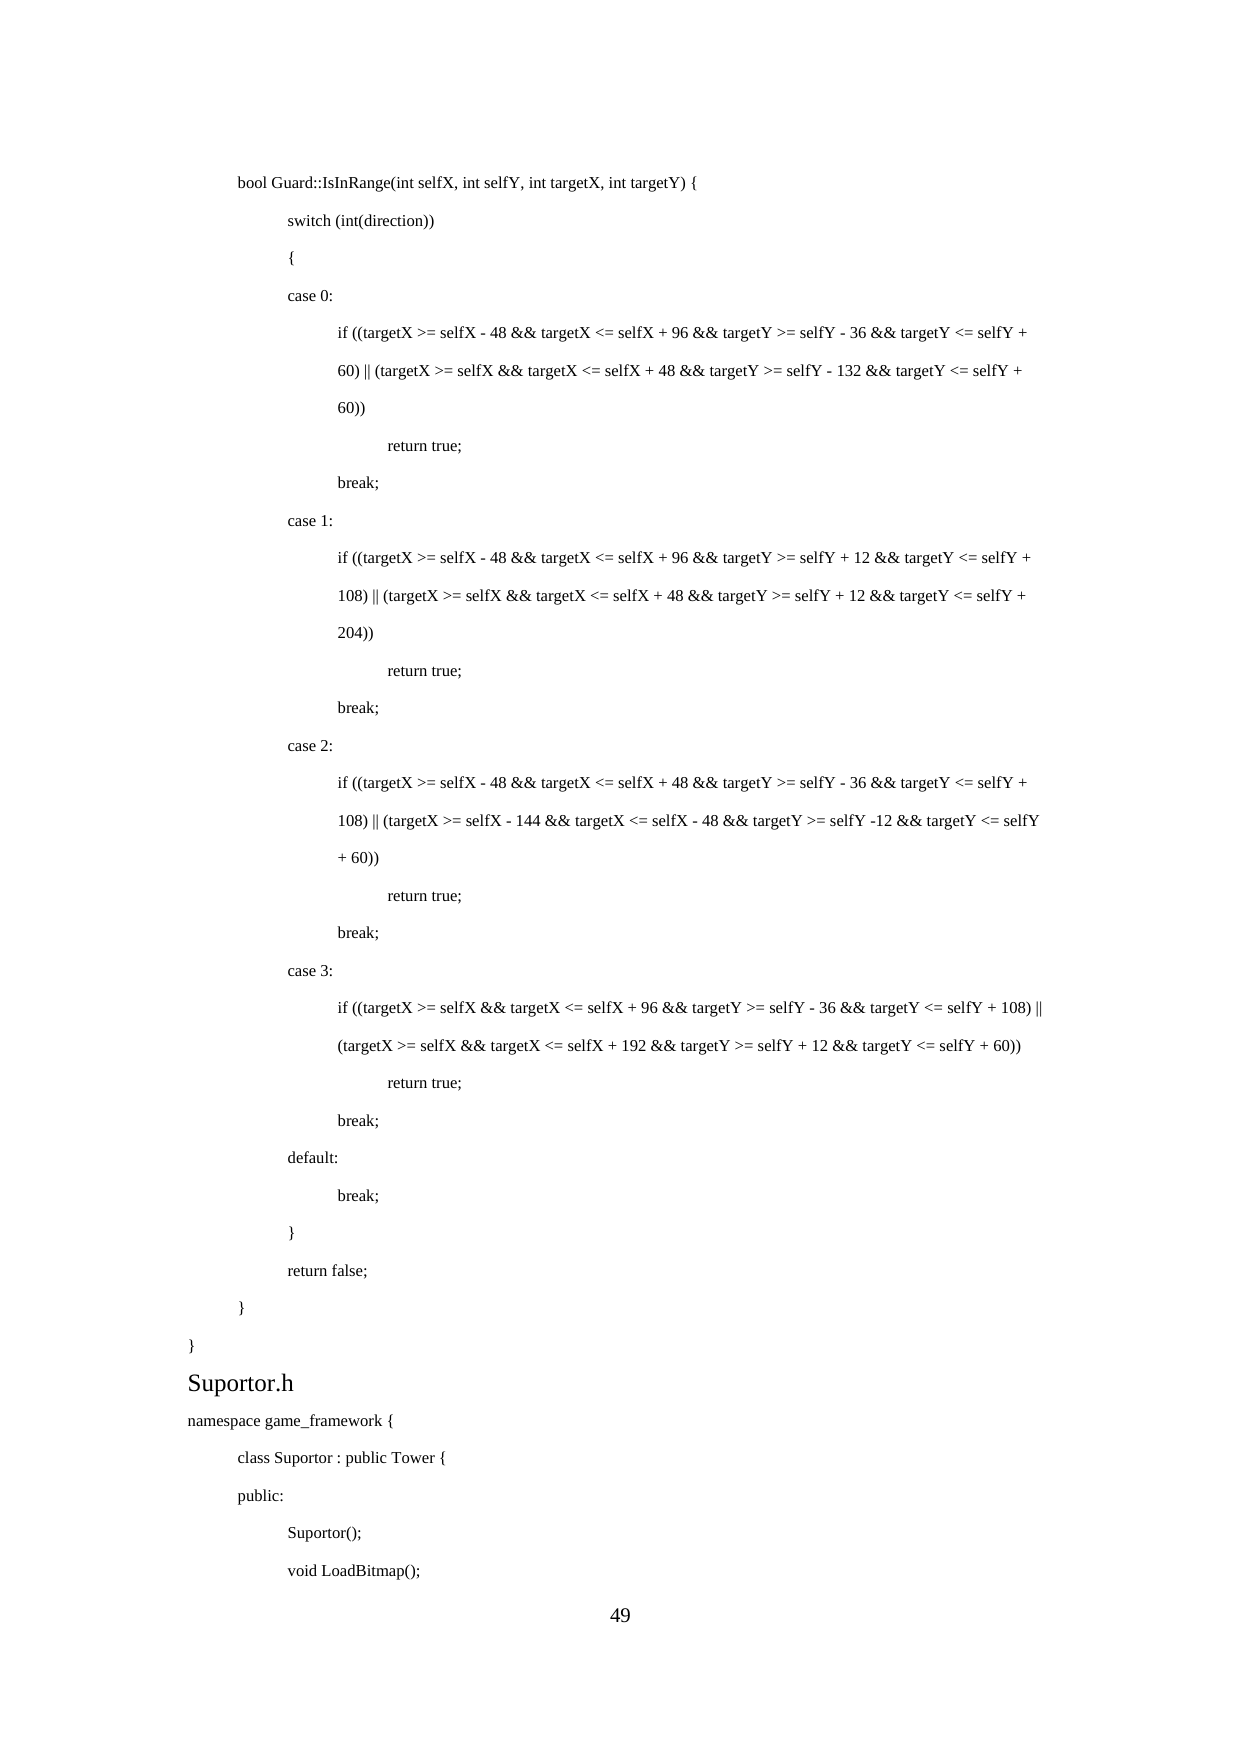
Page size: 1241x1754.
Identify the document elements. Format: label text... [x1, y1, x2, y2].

text if ((targetX >= selfX && targetX <= selfX + 96 && targetY >= selfY - 36 && targetY <= selfY + 108) || (targetX >= selfX && targetX <= selfX + 192 && targetY >= selfY + 12 && targetY <= selfY + 60)) [337, 989, 1053, 1064]
text case 0: [187, 276, 1053, 314]
text return true; [187, 876, 1053, 914]
text break; [187, 914, 1053, 951]
text return false; [187, 1251, 1053, 1289]
text Suportor(); [187, 1514, 1053, 1551]
text break; [187, 464, 1053, 501]
text } [187, 1326, 1053, 1364]
text } [187, 1214, 1053, 1251]
text bool Guard::IsInRange(int selfX, int selfY, int targetX, int targetY) { [187, 164, 1053, 201]
text break; [187, 689, 1053, 726]
text Suportor.h [187, 1364, 1053, 1401]
text return true; [187, 1064, 1053, 1101]
text case 3: [187, 951, 1053, 989]
text switch (int(direction)) [187, 201, 1053, 239]
text return true; [187, 426, 1053, 464]
text break; [187, 1101, 1053, 1139]
text if ((targetX >= selfX - 48 && targetX <= selfX + 48 && targetY >= selfY - 36 && targetY <= selfY + 108) || (targetX >= selfX - 144 && targetX <= selfX - 48 && targetY >= selfY -12 && targetY <= selfY + 60)) [337, 764, 1053, 876]
text break; [187, 1176, 1053, 1214]
text if ((targetX >= selfX - 48 && targetX <= selfX + 96 && targetY >= selfY + 12 && targetY <= selfY + 108) || (targetX >= selfX && targetX <= selfX + 48 && targetY >= selfY + 12 && targetY <= selfY + 204)) [337, 539, 1053, 651]
text if ((targetX >= selfX - 48 && targetX <= selfX + 96 && targetY >= selfY - 36 && targetY <= selfY + 60) || (targetX >= selfX && targetX <= selfX + 48 && targetY >= selfY - 132 && targetY <= selfY + 60)) [337, 314, 1053, 426]
text public: [187, 1476, 1053, 1514]
text class Suportor : public Tower { [187, 1439, 1053, 1476]
text } [187, 1289, 1053, 1326]
text return true; [187, 651, 1053, 689]
text case 1: [187, 501, 1053, 539]
text { [187, 239, 1053, 276]
text void LoadBitmap(); [187, 1551, 1053, 1589]
text case 2: [187, 726, 1053, 764]
text default: [187, 1139, 1053, 1176]
text namespace game_framework { [187, 1401, 1053, 1439]
